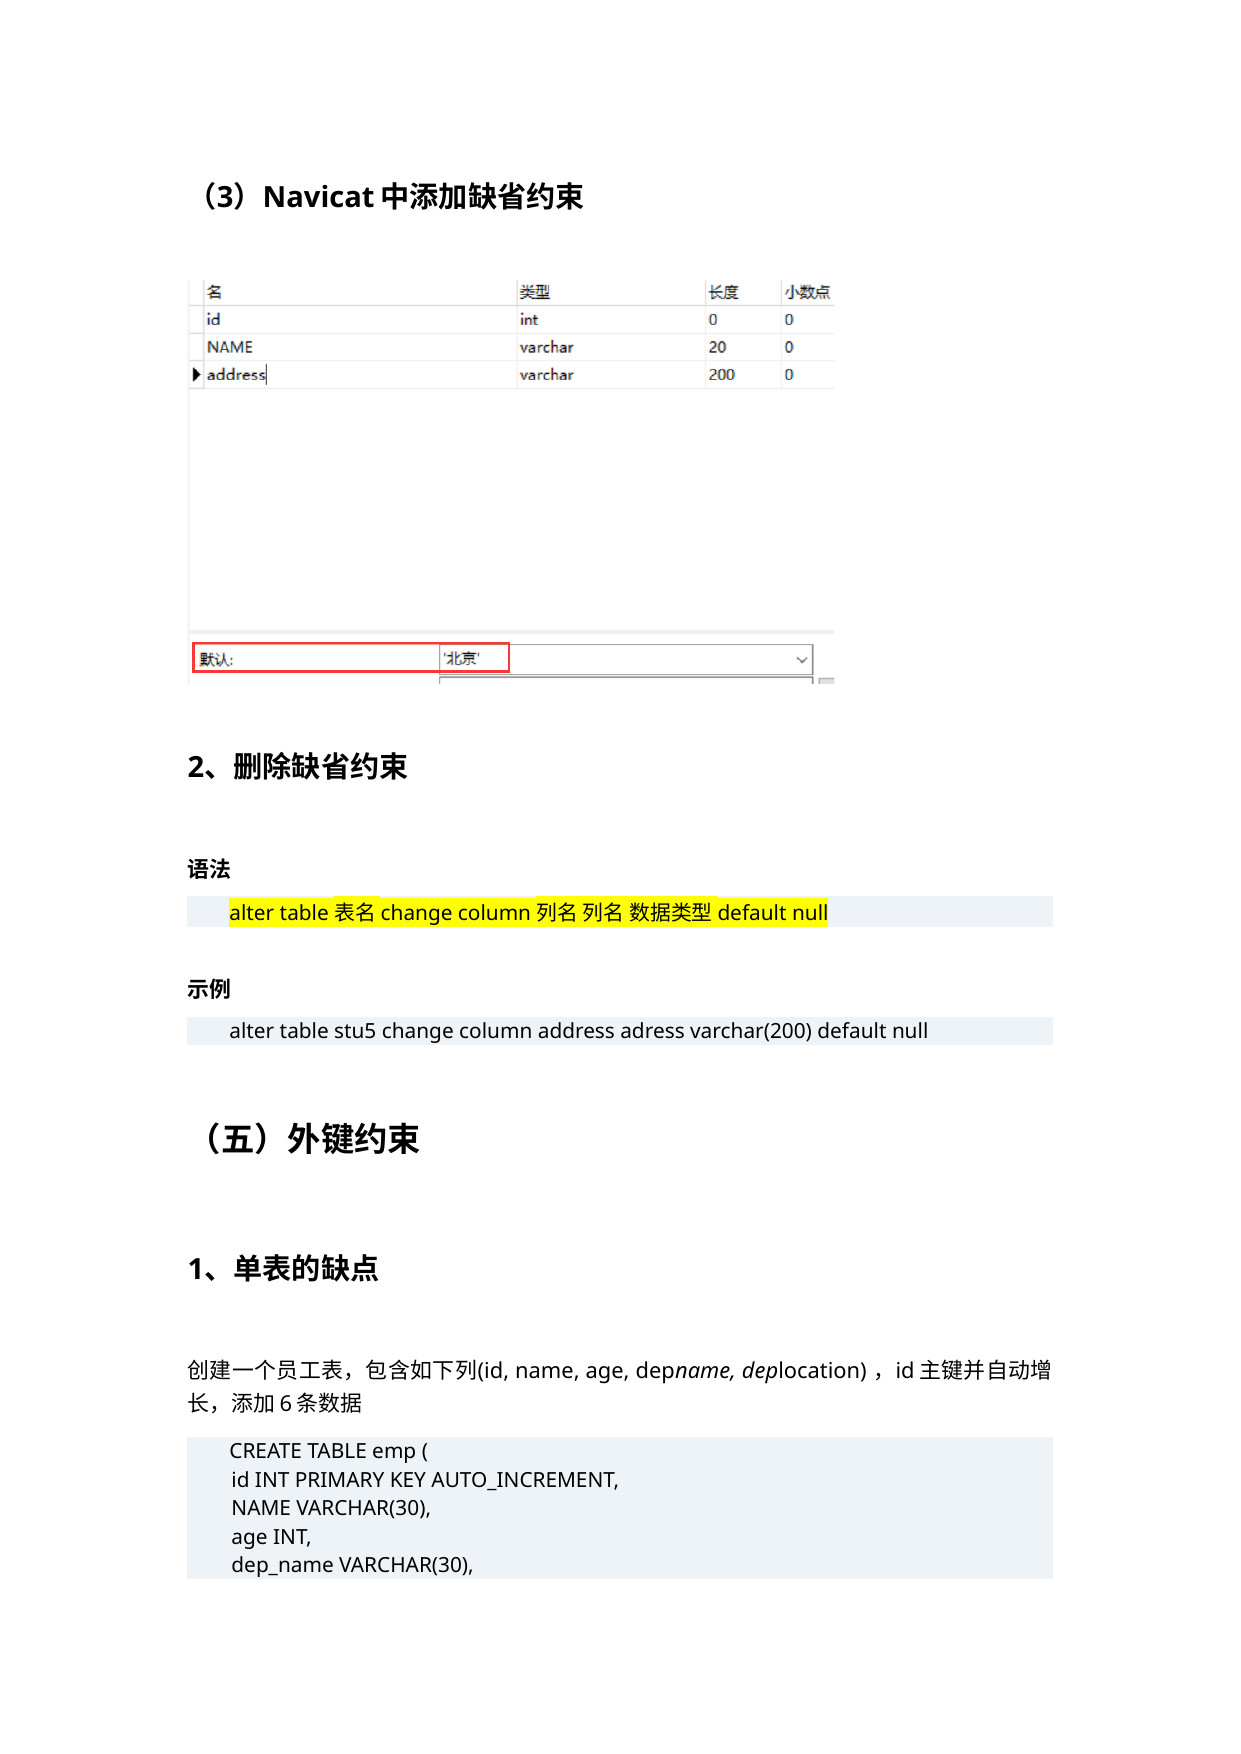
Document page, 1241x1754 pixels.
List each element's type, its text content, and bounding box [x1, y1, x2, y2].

text alter table stu5 change column address adress varchar(200) default null [187, 1017, 1053, 1045]
text 示例 [187, 972, 1053, 1004]
picture [187, 280, 835, 684]
subtitle （五）外键约束 [187, 1105, 1053, 1170]
subtitle 2、删除缺省约束 [187, 732, 1053, 797]
subtitle 1、单表的缺点 [187, 1234, 1053, 1299]
text 创建一个员工表，包含如下列(id, name, age, depname, deplocation) ，id主键并自动增长，添加6条数据 [187, 1353, 1053, 1418]
text 语法 [187, 851, 1053, 884]
text alter table 表名 change column 列名 列名 数据类型 default null [717, 896, 1053, 927]
subtitle （3）Navicat中添加缺省约束 [187, 162, 1053, 227]
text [187, 1437, 1053, 1579]
text alter table 表名 change column 列名 列名 数据类型 default null [187, 896, 334, 927]
